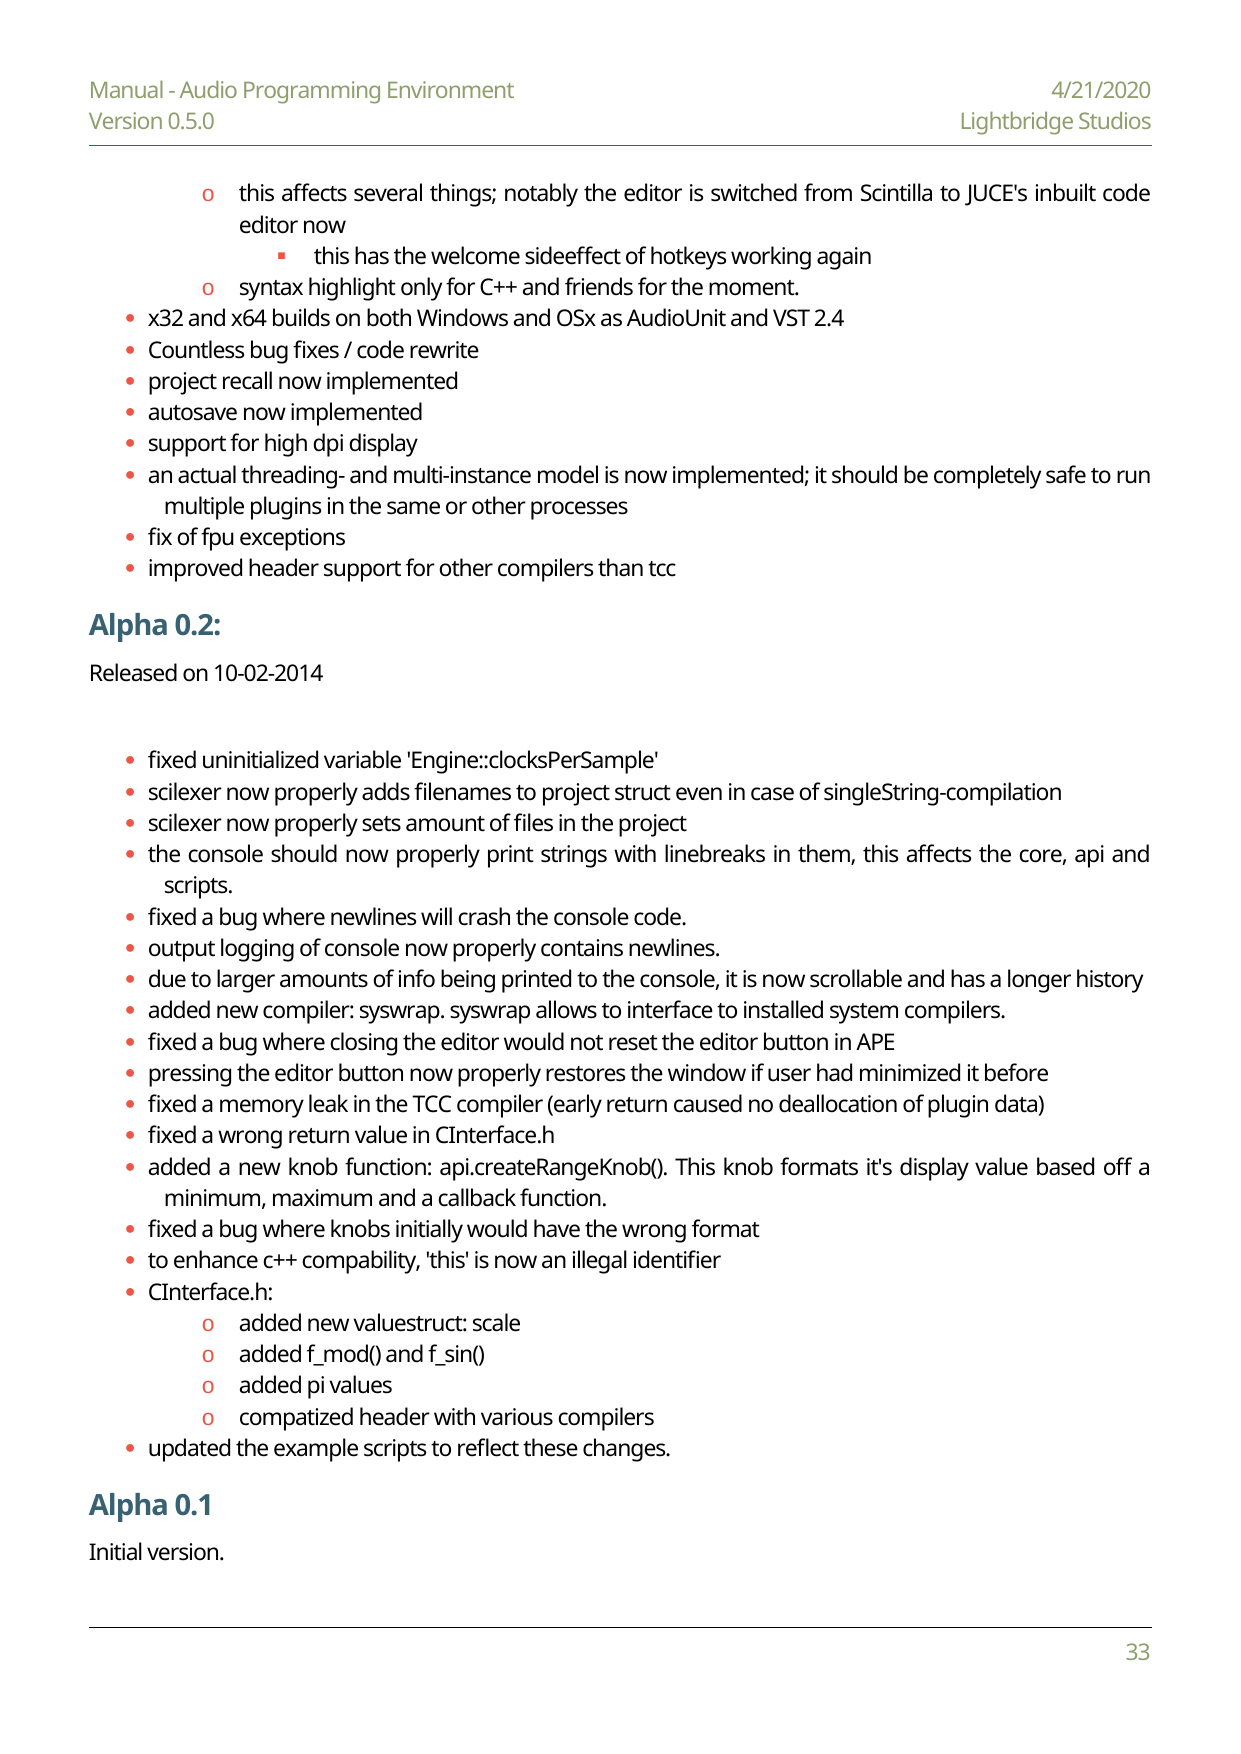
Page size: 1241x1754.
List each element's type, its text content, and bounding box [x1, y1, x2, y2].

list due to larger amounts of info being printed to the console, it is now scrollable and has a longer history [126, 963, 1152, 994]
list fixed a bug where closing the editor would not reset the editor button in APE [126, 1025, 1152, 1057]
list added pi values [201, 1369, 1152, 1401]
list x32 and x64 builds on both Windows and OSx as AudioUnit and VST 2.4 [126, 302, 1152, 334]
list fixed a wrong return value in CInterface.h [126, 1119, 1152, 1150]
list fix of fpu exceptions [126, 521, 1152, 552]
list compatized header with various compilers [201, 1401, 1152, 1432]
list autosave now implemented [126, 396, 1152, 427]
list updated the example scripts to reflect these changes. [126, 1432, 1152, 1463]
list added f_mod() and f_sin() [201, 1338, 1152, 1369]
subtitle Alpha 0.1 [89, 1484, 1152, 1524]
list Countless bug fixes / code rewrite [126, 334, 1152, 365]
list fixed a bug where knobs initially would have the wrong format [126, 1213, 1152, 1244]
subtitle Alpha 0.2: [89, 604, 1152, 644]
list project recall now implemented [126, 365, 1152, 396]
list scilexer now properly sets amount of files in the project [126, 807, 1152, 838]
list added new compiler: syswrap. syswrap allows to interface to installed system compilers. [126, 994, 1152, 1025]
list support for high dpi display [126, 427, 1152, 459]
list fixed a bug where newlines will crash the console code. [126, 900, 1152, 932]
list fixed uninitialized variable 'Engine::clocksPerSample' [126, 744, 1152, 775]
list pressing the editor button now properly restores the window if user had minimized it before [126, 1057, 1152, 1088]
text Released on 10-02-2014 [89, 657, 1152, 688]
text Initial version. [89, 1536, 1152, 1568]
list CInterface.h: [126, 1275, 1152, 1307]
list output logging of console now properly contains newlines. [126, 932, 1152, 963]
list improved header support for other compilers than tcc [126, 552, 1152, 584]
list syntax highlight only for C++ and friends for the moment. [201, 271, 1152, 302]
list added new valuestruct: scale [201, 1307, 1152, 1338]
list fixed a memory leak in the TCC compiler (early return caused no deallocation of plugin data) [126, 1088, 1152, 1119]
list scilexer now properly adds filenames to project struct even in case of singleString-compilation [126, 775, 1152, 807]
list to enhance c++ compability, 'this' is now an illegal identifier [126, 1244, 1152, 1275]
list the console should now properly print strings with linebreaks in them, this affects the core, api and scripts. [126, 838, 1152, 900]
list added a new knob function: api.createRangeKnob(). This knob formats it's display value based off a minimum, maximum and a callback function. [126, 1150, 1152, 1213]
list this has the welcome sideeffect of hotkeys working again [276, 240, 1152, 271]
list an actual threading- and multi-instance model is now implemented; it should be completely safe to run multiple plugins in the same or other processes [126, 459, 1152, 521]
list this affects several things; notably the editor is switched from Scintilla to JUCE's inbuilt code editor now [201, 177, 1152, 240]
